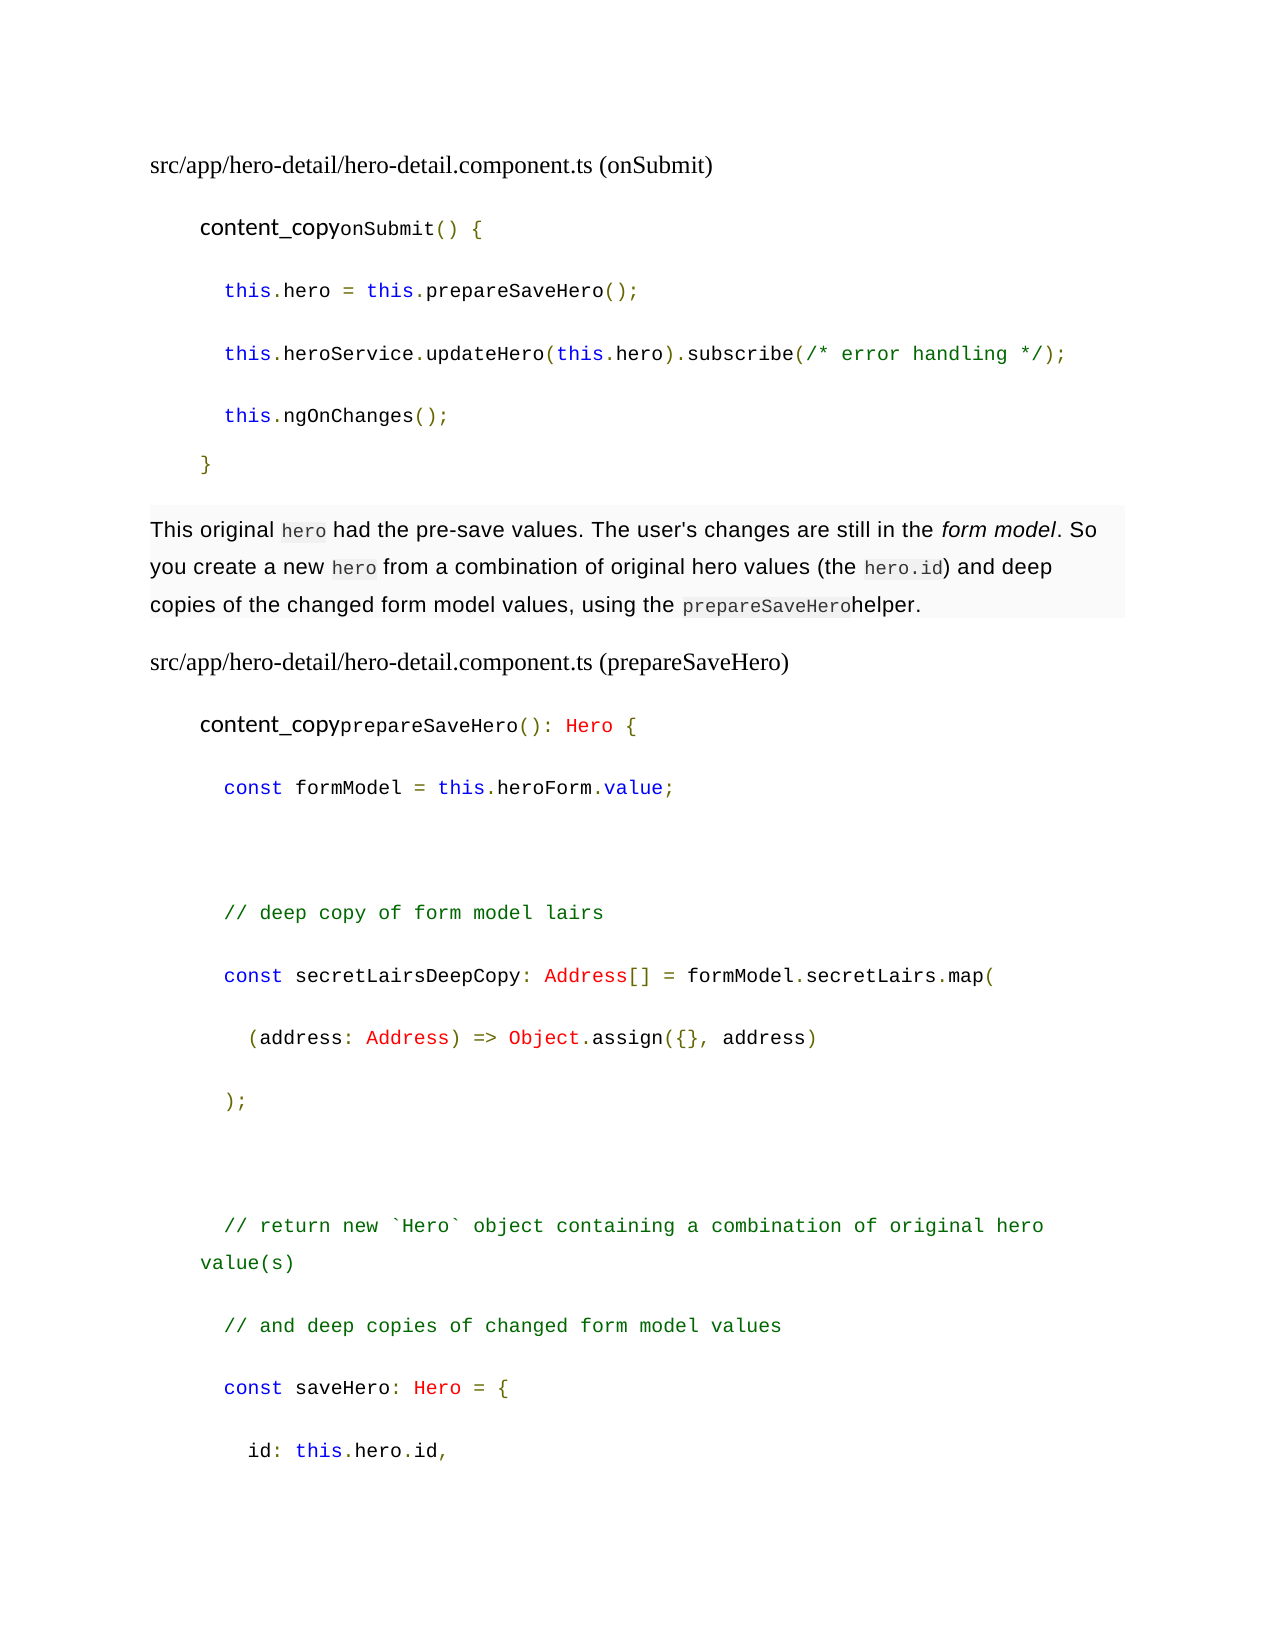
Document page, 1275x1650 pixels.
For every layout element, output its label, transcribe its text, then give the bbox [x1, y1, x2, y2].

text src/app/hero-detail/hero-detail.component.ts (onSubmit) [150, 150, 1125, 179]
text (address: Address) => Object.assign({}, address) [200, 1013, 1075, 1051]
text const formModel = this.heroForm.value; [200, 763, 1075, 801]
text content_copyonSubmit() { [200, 204, 1075, 241]
text const secretLairsDeepCopy: Address[] = formModel.secretLairs.map( [200, 951, 1075, 988]
text id: this.hero.id, [200, 1426, 1075, 1463]
text content_copyprepareSaveHero(): Hero { [200, 701, 1075, 738]
text // deep copy of form model lairs [200, 888, 1075, 926]
text This original hero had the pre-save values. The user's changes are still in the form model. So you create a new hero from a combination of original hero values (the hero.id) and deep copies of the changed form model values, using the prepareSaveHerohelper. [150, 505, 1125, 618]
text } [200, 454, 1075, 476]
text src/app/hero-detail/hero-detail.component.ts (prepareSaveHero) [150, 647, 1125, 676]
text // return new `Hero` object containing a combination of original hero value(s) [200, 1201, 1075, 1276]
text ); [200, 1076, 1075, 1113]
text this.heroService.updateHero(this.hero).subscribe(/* error handling */); [200, 329, 1075, 366]
text // and deep copies of changed form model values [200, 1301, 1075, 1338]
text this.hero = this.prepareSaveHero(); [200, 266, 1075, 304]
text const saveHero: Hero = { [200, 1363, 1075, 1401]
text this.ngOnChanges(); [200, 391, 1075, 429]
